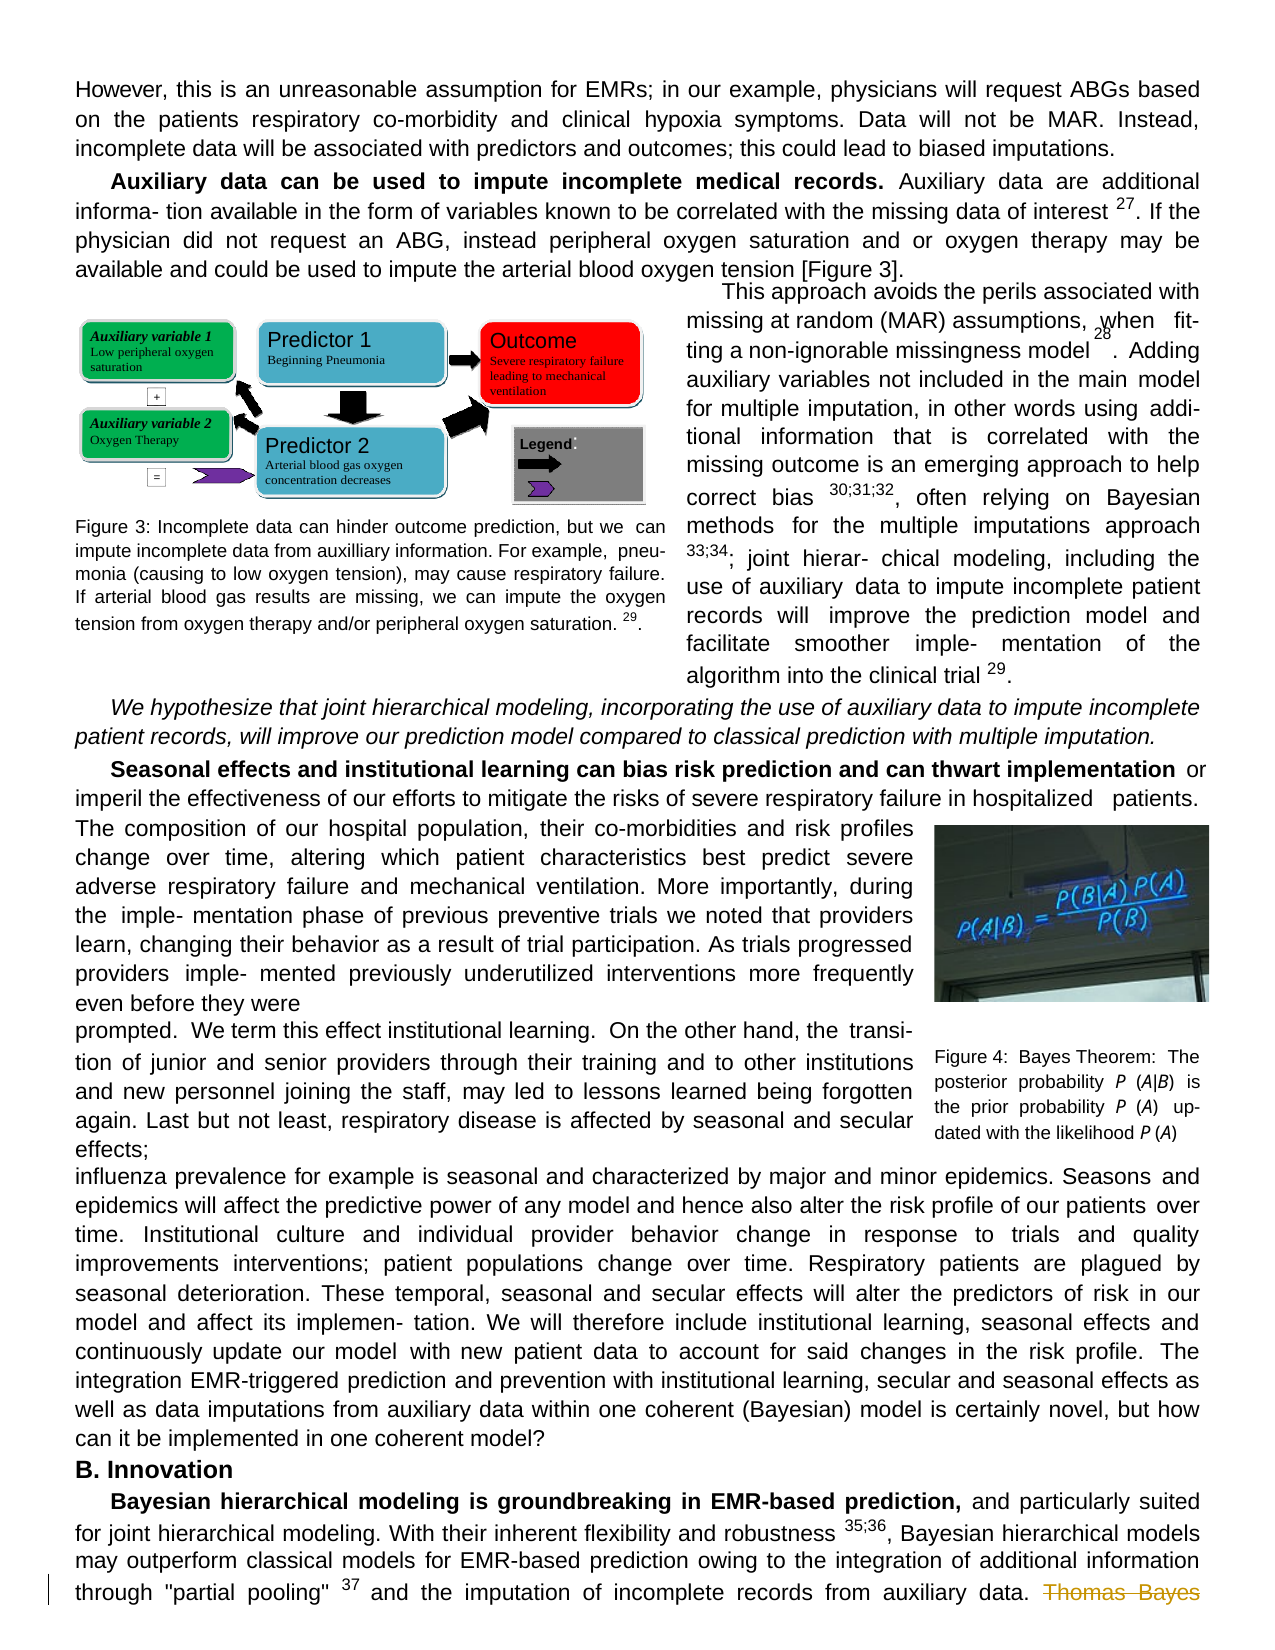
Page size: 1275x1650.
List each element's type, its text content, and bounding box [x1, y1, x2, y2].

text missing at random (MAR) assumptions, when fit- [686, 307, 1221, 333]
text . Adding [1112, 341, 1221, 363]
text tion of junior and senior providers through their training and to other institutions and new personnel joining the staff, may led to lessons learned being forgotten again. Last but not least, respiratory disease is affected by seasonal and secular effects; [75, 1049, 913, 1162]
picture [934, 825, 1210, 1002]
text Seasonal effects and institutional learning can bias risk prediction and can thwart implementation or imperil the effectiveness of our efforts to mitigate the risks of severe respiratory failure in hospitalized patients. [75, 756, 1221, 812]
text influenza prevalence for example is seasonal and characterized by major and minor epidemics. Seasons and epidemics will affect the predictive power of any model and hence also alter the risk profile of our patients over time. Institutional culture and individual provider behavior change in response to trials and quality improvements interventions; patient populations change over time. Respiratory patients are plagued by seasonal deterioration. These temporal, seasonal and secular effects will alter the predictors of risk in our model and affect its implemen- tation. We will therefore include institutional learning, seasonal effects and continuously update our model with new patient data to account for said changes in the risk profile. The integration EMR-triggered prediction and prevention with institutional learning, secular and seasonal effects as well as data imputations from auxiliary data within one coherent (Bayesian) model is certainly novel, but how can it be implemented in one coherent model? [75, 1163, 1200, 1452]
text ting a non-ignorable missingness model [686, 341, 1090, 363]
text auxiliary variables not included in the main model for multiple imputation, in other words using addi- tional information that is correlated with the missing outcome is an emerging approach to help correct bias 30;31;32, often relying on Bayesian methods for the multiple imputations approach 33;34; joint hierar- chical modeling, including the use of auxiliary data to impute incomplete patient records will improve the prediction model and facilitate smoother imple- mentation of the algorithm into the clinical trial 29. [686, 366, 1200, 689]
text prompted. We term this effect institutional learning. On the other hand, the transi- [75, 1019, 1221, 1044]
text posterior probability P (A|B) is the prior probability P (A) up- dated with the likelihood P (A) [934, 1068, 1200, 1145]
subtitle Innovation [75, 1455, 1221, 1484]
text This approach avoids the perils associated with [686, 282, 1221, 304]
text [75, 1488, 1200, 1605]
text However, this is an unreasonable assumption for EMRs; in our example, physicians will request ABGs based on the patients respiratory co-morbidity and clinical hypoxia symptoms. Data will not be MAR. Instead, incomplete data will be associated with predictors and outcomes; this could lead to biased imputations. [75, 76, 1200, 161]
text The composition of our hospital population, their co-morbidities and risk profiles change over time, altering which patient characteristics best predict severe adverse respiratory failure and mechanical ventilation. More importantly, during the imple- mentation phase of previous preventive trials we noted that providers learn, changing their behavior as a result of trial participation. As trials progressed providers imple- mented previously underutilized interventions more frequently even before they were [75, 814, 914, 1016]
text Figure 4: Bayes Theorem: The [934, 1049, 1221, 1067]
picture [79, 319, 646, 505]
text Auxiliary data can be used to impute incomplete medical records. Auxiliary data are additional informa- tion available in the form of variables known to be correlated with the missing data of interest 27. If the physician did not request an ABG, instead peripheral oxygen saturation and or oxygen therapy may be available and could be used to impute the arterial blood oxygen tension [Figure 3]. [75, 165, 1200, 282]
text We hypothesize that joint hierarchical modeling, incorporating the use of auxiliary data to impute incomplete patient records, will improve our prediction model compared to classical prediction with multiple imputation. [75, 694, 1221, 749]
text Figure 3: Incomplete data can hinder outcome prediction, but we can impute incomplete data from auxilliary information. For example, pneu- monia (causing to low oxygen tension), may cause respiratory failure. If arterial blood gas results are missing, we can impute the oxygen tension from oxygen therapy and/or peripheral oxygen saturation. 29. [75, 516, 666, 635]
